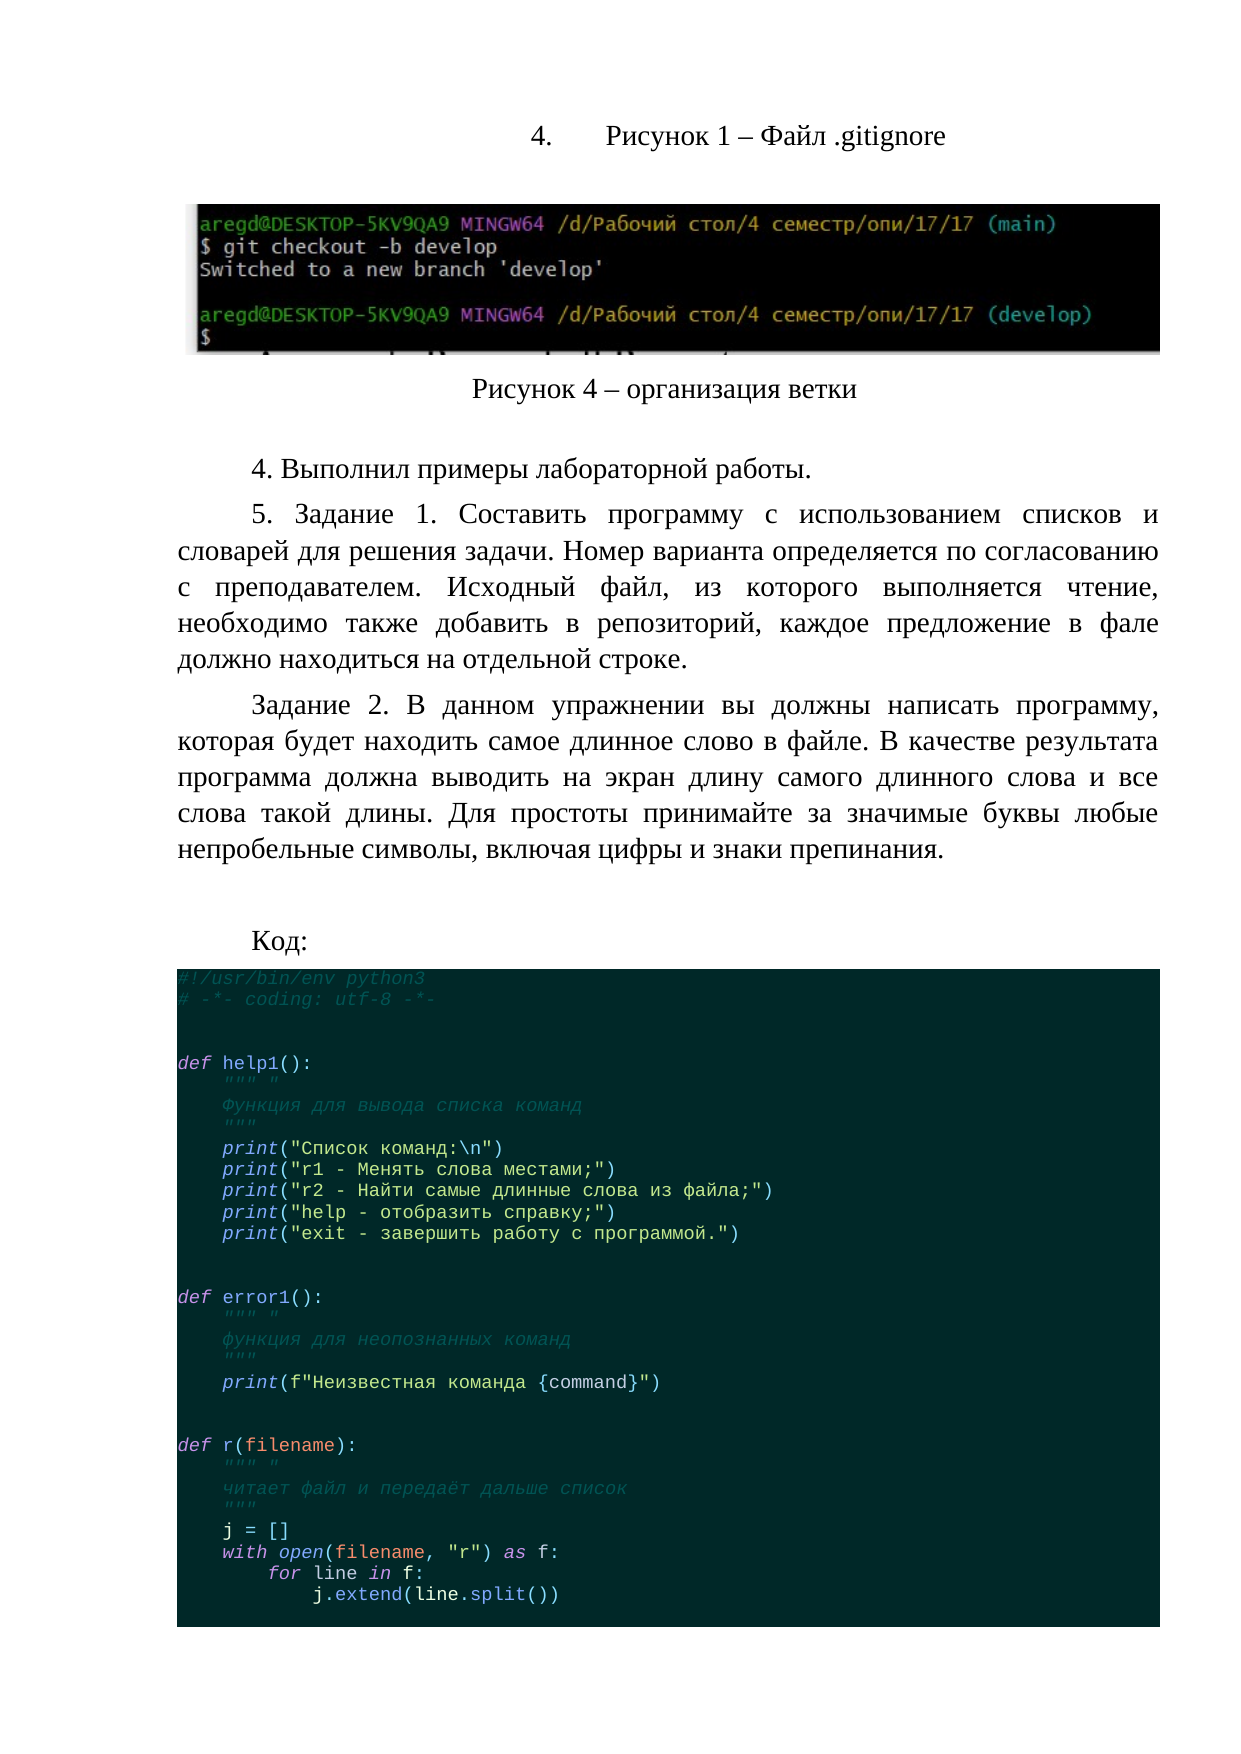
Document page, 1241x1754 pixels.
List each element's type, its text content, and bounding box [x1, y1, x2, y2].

text Код: [177, 923, 1160, 956]
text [177, 969, 1160, 1627]
text 4. Выполнил примеры лабораторной работы. [177, 451, 1160, 484]
text Рисунок 4 – организация ветки [472, 371, 1153, 404]
text Задание 2. В данном упражнении вы должны написать программу, которая будет находить самое длинное слово в файле. В качестве результата программа должна выводить на экран длину самого длинного слова и все слова такой длины. Для простоты принимайте за значимые буквы любые непробельные символы, включая цифры и знаки препинания. [177, 687, 1160, 865]
text 5. Задание 1. Составить программу с использованием списков и словарей для решения задачи. Номер варианта определяется по согласованию с преподавателем. Исходный файл, из которого выполняется чтение, необходимо также добавить в репозиторий, каждое предложение в фале должно находиться на отдельной строке. [177, 497, 1160, 675]
picture [185, 204, 1160, 355]
list Дополнил файл .gitignore необходимыми инструкциями. Рисунок 1 – Файл .gitignore [251, 118, 1153, 152]
